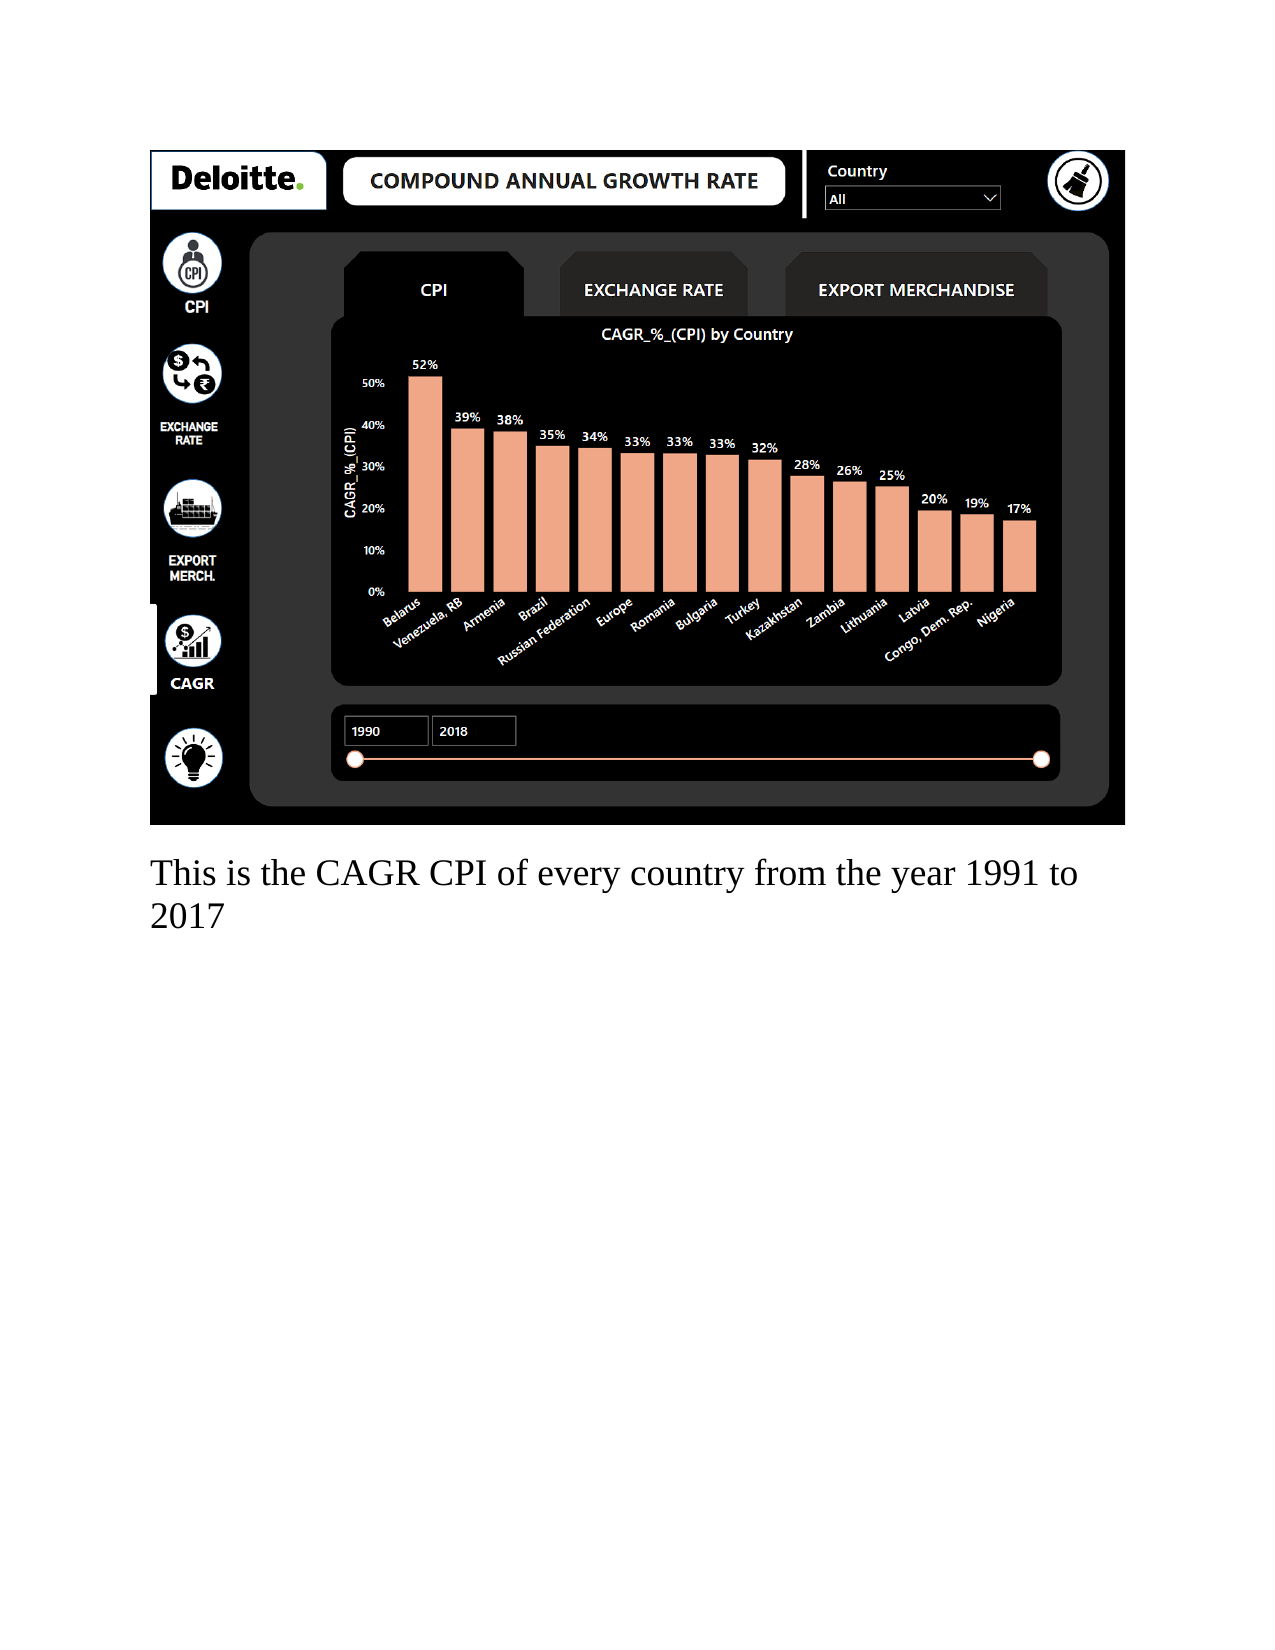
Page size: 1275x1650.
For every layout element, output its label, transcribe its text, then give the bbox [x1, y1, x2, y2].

picture [150, 150, 1125, 825]
text This is the CAGR CPI of every country from the year 1991 to 2017 [150, 851, 1125, 937]
